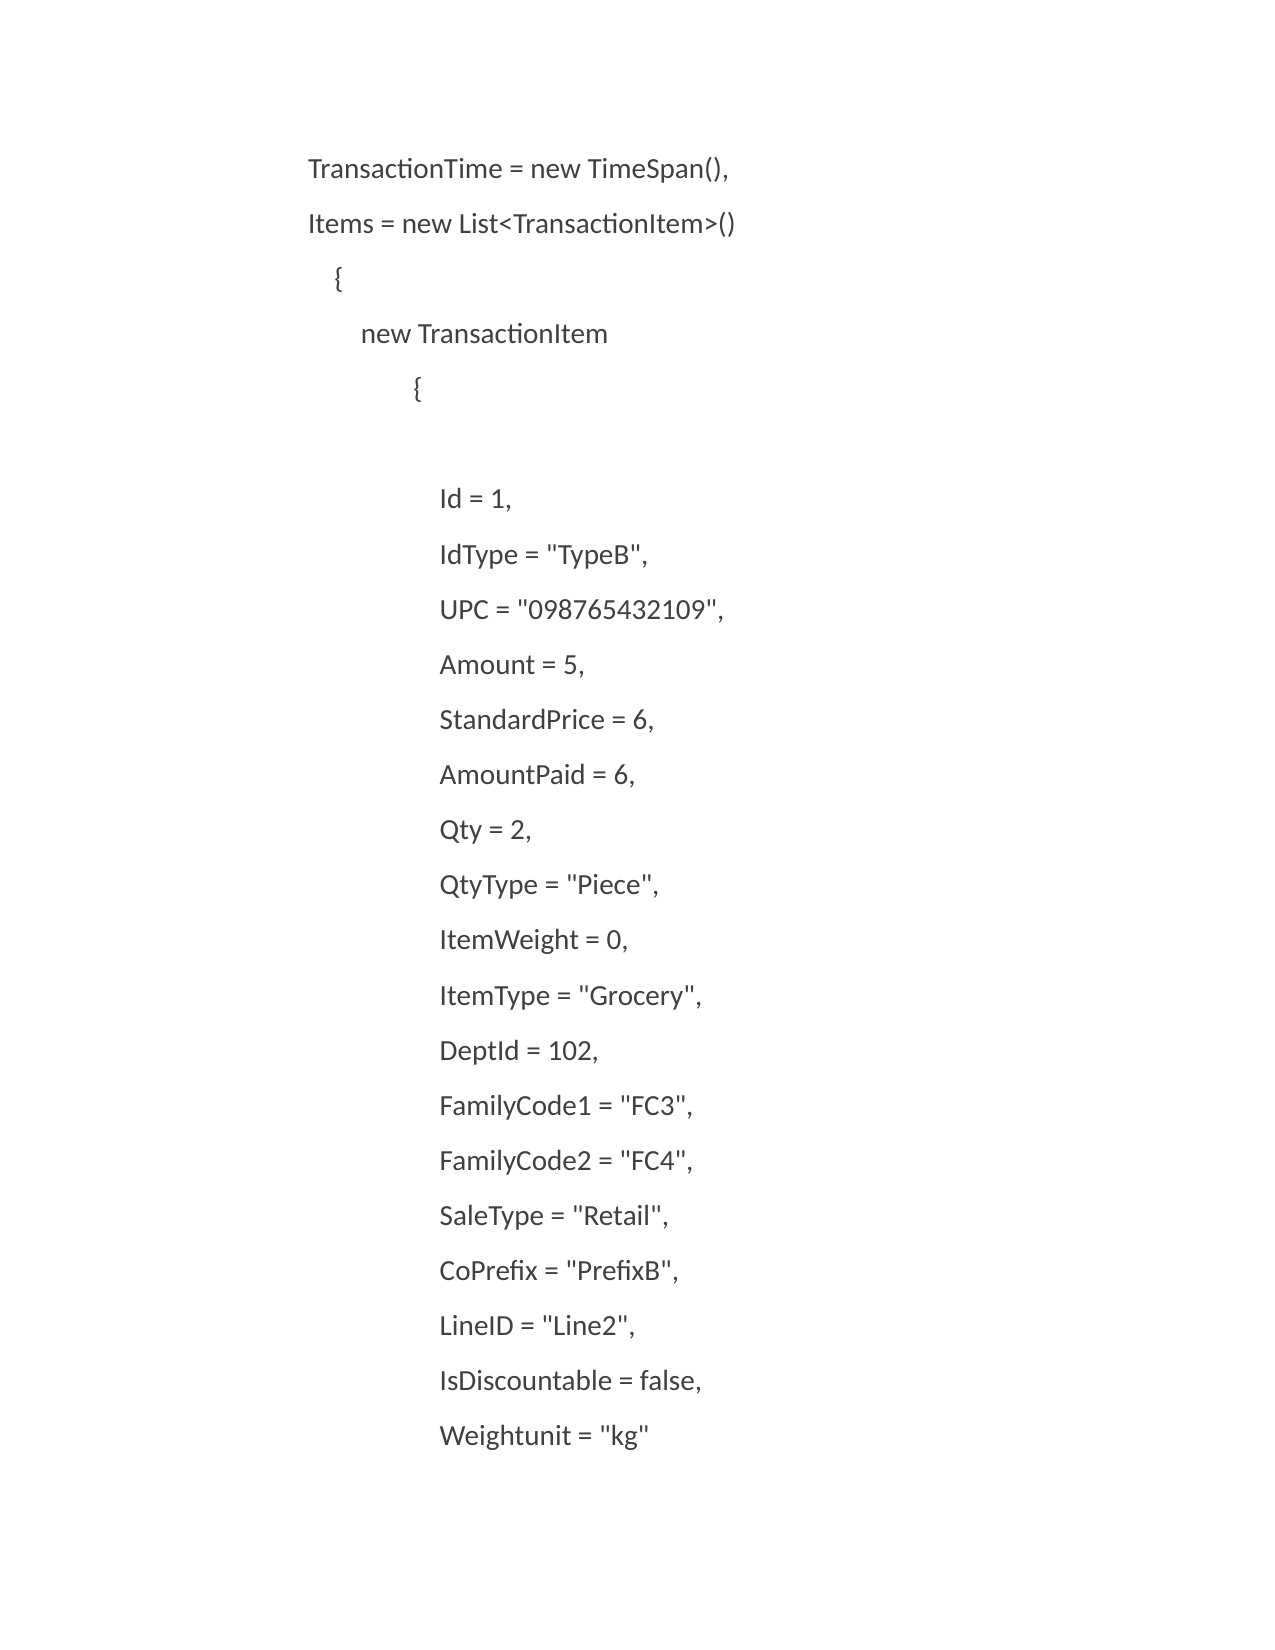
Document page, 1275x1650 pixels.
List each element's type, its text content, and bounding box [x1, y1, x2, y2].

text StandardPrice = 6, [150, 701, 1125, 737]
text IdType = "TypeB", [150, 536, 1125, 571]
text TransactionTime = new TimeSpan(), [150, 150, 1125, 186]
text Qty = 2, [150, 811, 1125, 847]
text SaleType = "Retail", [150, 1197, 1125, 1233]
text FamilyCode2 = "FC4", [150, 1142, 1125, 1177]
text FamilyCode1 = "FC3", [150, 1087, 1125, 1122]
text DeptId = 102, [150, 1032, 1125, 1067]
text ItemType = "Grocery", [150, 977, 1125, 1012]
text AmountPaid = 6, [150, 756, 1125, 792]
text UPC = "098765432109", [150, 591, 1125, 626]
text Weightunit = "kg" [150, 1417, 1125, 1453]
text { [150, 370, 1125, 406]
text ItemWeight = 0, [150, 921, 1125, 957]
text CoPrefix = "PrefixB", [150, 1252, 1125, 1288]
text LineID = "Line2", [150, 1307, 1125, 1343]
text Items = new List<TransactionItem>() [150, 205, 1125, 241]
text IsDiscountable = false, [150, 1362, 1125, 1398]
text { [150, 260, 1125, 296]
text QtyType = "Piece", [150, 866, 1125, 902]
text new TransactionItem [150, 315, 1125, 351]
text Id = 1, [150, 481, 1125, 516]
text Amount = 5, [150, 646, 1125, 682]
